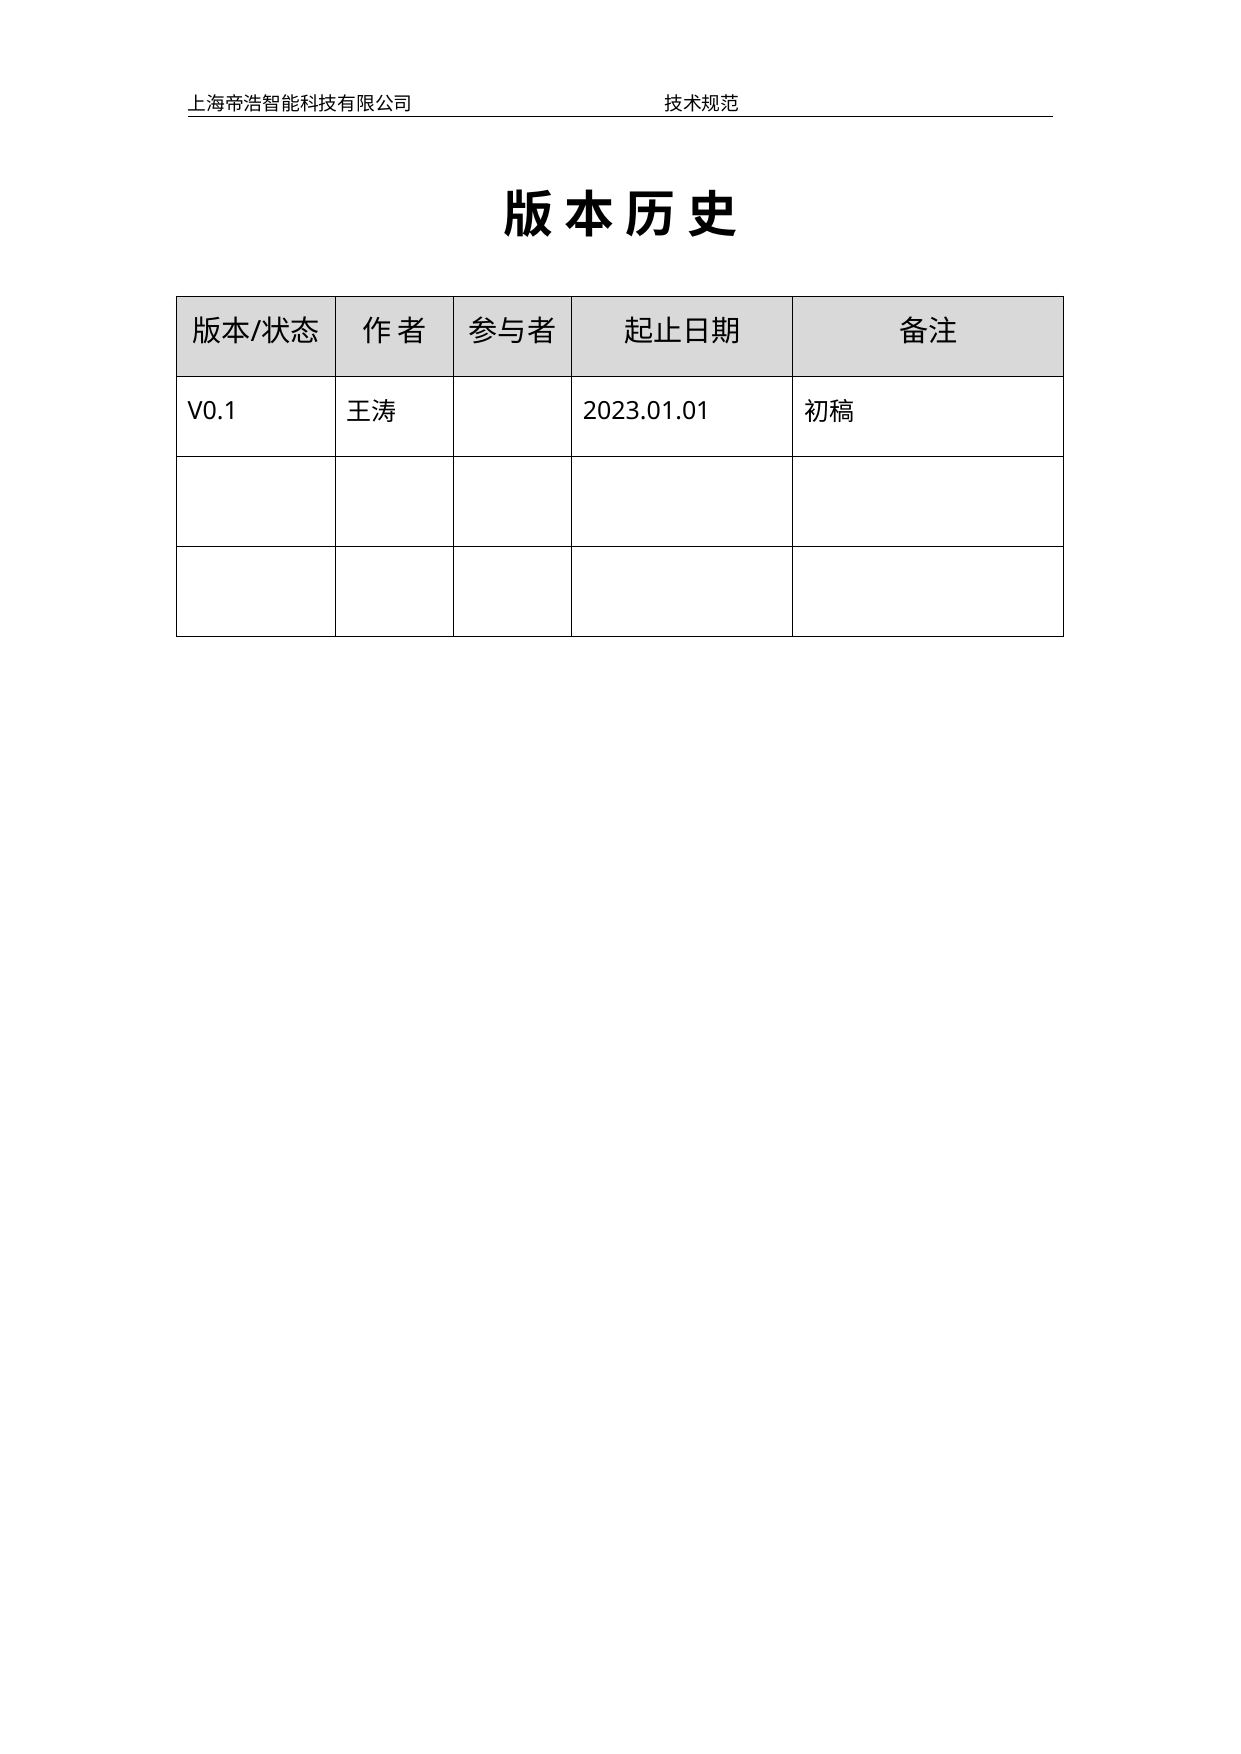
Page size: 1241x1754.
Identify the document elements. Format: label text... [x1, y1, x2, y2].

table_cell [793, 547, 1063, 636]
text 版 本 历 史 [187, 162, 1053, 259]
table_cell [793, 457, 1063, 546]
table_header 作 者 [336, 297, 453, 376]
table_cell [177, 547, 335, 636]
table_cell [454, 547, 571, 636]
table_cell [177, 457, 335, 546]
table_cell 王涛 [336, 377, 453, 456]
table_header 备注 [793, 297, 1063, 376]
table_cell [454, 457, 571, 546]
table_header 版本/状态 [177, 297, 335, 376]
table_cell 初稿 [793, 377, 1063, 456]
table_cell [572, 547, 792, 636]
table_header 起止日期 [572, 297, 792, 376]
table_cell [336, 457, 453, 546]
table_cell [336, 547, 453, 636]
table_cell 2023.01.01 [572, 377, 792, 456]
table_cell [454, 377, 571, 456]
table_header 参与者 [454, 297, 571, 376]
table_cell [572, 457, 792, 546]
table_cell V0.1 [177, 377, 335, 456]
